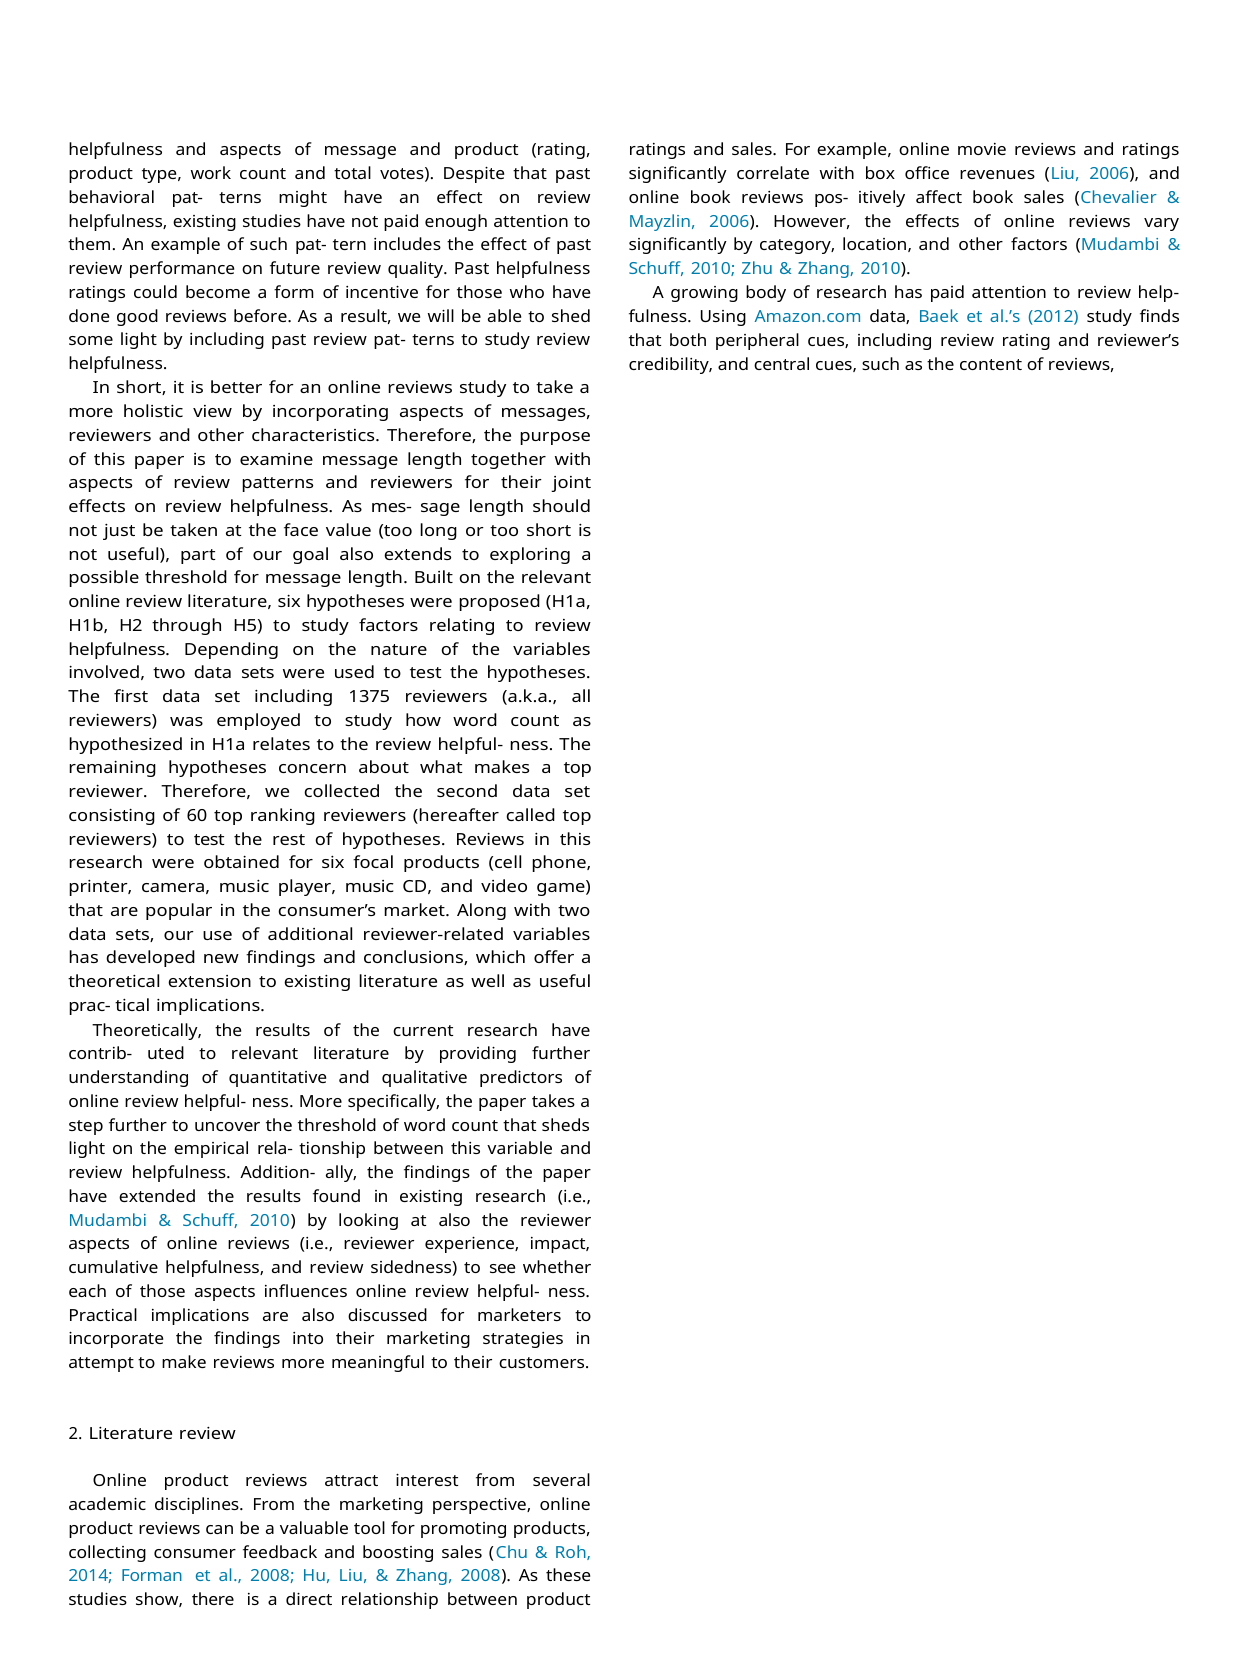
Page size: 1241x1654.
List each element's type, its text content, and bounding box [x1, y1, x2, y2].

text A growing body of research has paid attention to review help- fulness. Using Amazon.com data, Baek et al.’s (2012) study ﬁnds that both peripheral cues, including review rating and reviewer’s credibility, and central cues, such as the content of reviews, [628, 281, 1180, 375]
text helpfulness and aspects of message and product (rating, product type, work count and total votes). Despite that past behavioral pat- terns might have an effect on review helpfulness, existing studies have not paid enough attention to them. An example of such pat- tern includes the effect of past review performance on future review quality. Past helpfulness ratings could become a form of incentive for those who have done good reviews before. As a result, we will be able to shed some light by including past review pat- terns to study review helpfulness. [68, 138, 591, 374]
text Theoretically, the results of the current research have contrib- uted to relevant literature by providing further understanding of quantitative and qualitative predictors of online review helpful- ness. More speciﬁcally, the paper takes a step further to uncover the threshold of word count that sheds light on the empirical rela- tionship between this variable and review helpfulness. Addition- ally, the ﬁndings of the paper have extended the results found in existing research (i.e., Mudambi & Schuff, 2010) by looking at also the reviewer aspects of online reviews (i.e., reviewer experience, impact, cumulative helpfulness, and review sidedness) to see whether each of those aspects inﬂuences online review helpful- ness. Practical implications are also discussed for marketers to incorporate the ﬁndings into their marketing strategies in attempt to make reviews more meaningful to their customers. [68, 1018, 591, 1373]
list Literature review [68, 1421, 595, 1444]
text Online product reviews attract interest from several academic disciplines. From the marketing perspective, online product reviews can be a valuable tool for promoting products, collecting consumer feedback and boosting sales (Chu & Roh, 2014; Forman et al., 2008; Hu, Liu, & Zhang, 2008). As these studies show, there is a direct relationship between product ratings and sales. For example, online movie reviews and ratings signiﬁcantly correlate with box ofﬁce revenues (Liu, 2006), and online book reviews pos- itively affect book sales (Chevalier & Mayzlin, 2006). However, the effects of online reviews vary signiﬁcantly by category, location, and other factors (Mudambi & Schuff, 2010; Zhu & Zhang, 2010). [628, 138, 1180, 279]
text In short, it is better for an online reviews study to take a more holistic view by incorporating aspects of messages, reviewers and other characteristics. Therefore, the purpose of this paper is to examine message length together with aspects of review patterns and reviewers for their joint effects on review helpfulness. As mes- sage length should not just be taken at the face value (too long or too short is not useful), part of our goal also extends to exploring a possible threshold for message length. Built on the relevant online review literature, six hypotheses were proposed (H1a, H1b, H2 through H5) to study factors relating to review helpfulness. Depending on the nature of the variables involved, two data sets were used to test the hypotheses. The ﬁrst data set including 1375 reviewers (a.k.a., all reviewers) was employed to study how word count as hypothesized in H1a relates to the review helpful- ness. The remaining hypotheses concern about what makes a top reviewer. Therefore, we collected the second data set consisting of 60 top ranking reviewers (hereafter called top reviewers) to test the rest of hypotheses. Reviews in this research were obtained for six focal products (cell phone, printer, camera, music player, music CD, and video game) that are popular in the consumer’s market. Along with two data sets, our use of additional reviewer-related variables has developed new ﬁndings and conclusions, which offer a theoretical extension to existing literature as well as useful prac- tical implications. [68, 376, 591, 1016]
text Online product reviews attract interest from several academic disciplines. From the marketing perspective, online product reviews can be a valuable tool for promoting products, collecting consumer feedback and boosting sales (Chu & Roh, 2014; Forman et al., 2008; Hu, Liu, & Zhang, 2008). As these studies show, there is a direct relationship between product ratings and sales. For example, online movie reviews and ratings signiﬁcantly correlate with box ofﬁce revenues (Liu, 2006), and online book reviews pos- itively affect book sales (Chevalier & Mayzlin, 2006). However, the effects of online reviews vary signiﬁcantly by category, location, and other factors (Mudambi & Schuff, 2010; Zhu & Zhang, 2010). [68, 1469, 591, 1610]
